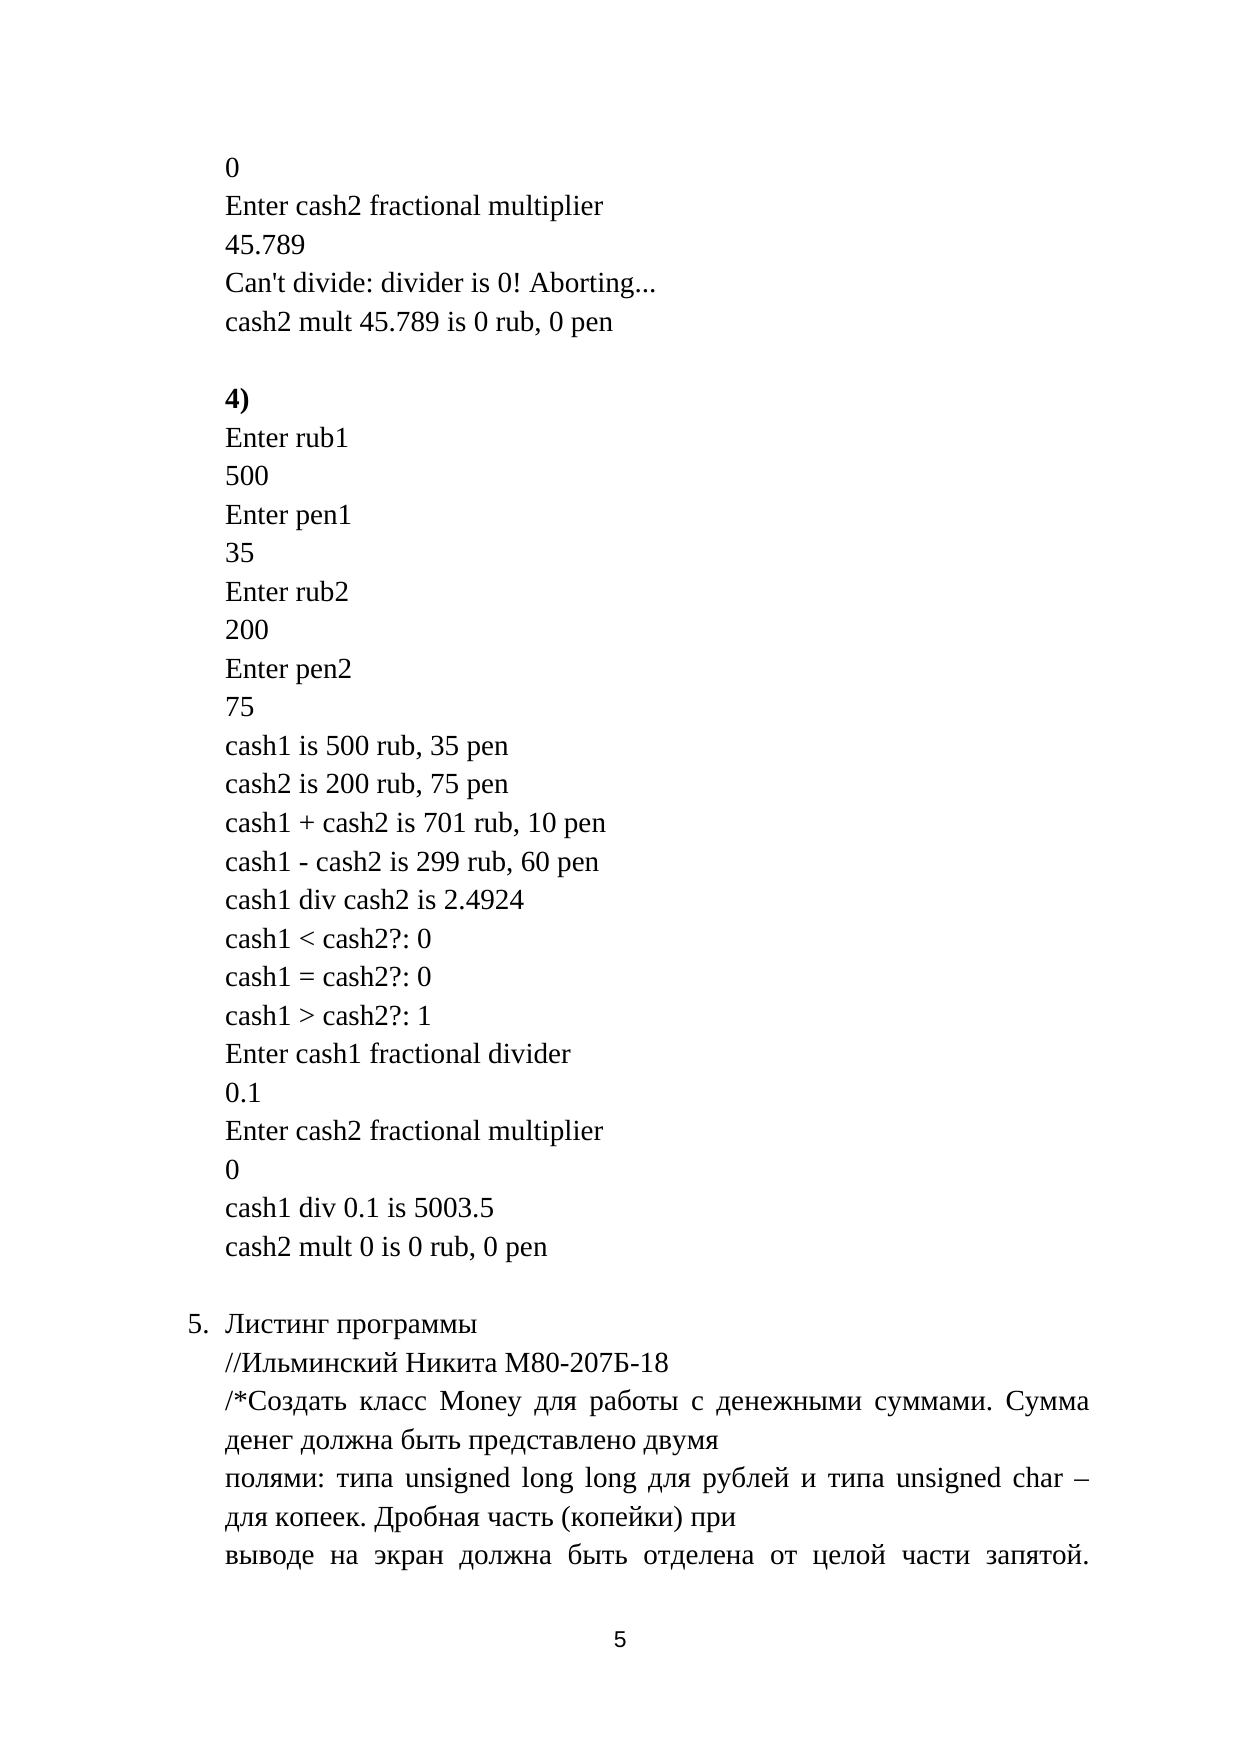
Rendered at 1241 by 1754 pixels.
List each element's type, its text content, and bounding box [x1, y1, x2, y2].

text Enter rub1 [150, 420, 1090, 453]
text cash1 div 0.1 is 5003.5 [150, 1191, 1090, 1224]
text cash1 - cash2 is 299 rub, 60 pen [150, 844, 1090, 877]
text cash1 div cash2 is 2.4924 [150, 882, 1090, 916]
text cash1 > cash2?: 1 [150, 998, 1090, 1031]
text 75 [150, 689, 1090, 723]
text полями: типа unsigned long long для рублей и типа unsigned char – для копеек. Дробная часть (копейки) при [225, 1460, 1090, 1532]
text 45.789 [150, 227, 1090, 261]
text cash2 mult 45.789 is 0 rub, 0 pen [150, 304, 1090, 338]
list Листинг программы [187, 1306, 1090, 1340]
text 0 [150, 150, 1090, 183]
text cash2 is 200 rub, 75 pen [150, 767, 1090, 800]
text Can't divide: divider is 0! Aborting... [150, 266, 1090, 299]
text 0.1 [150, 1075, 1090, 1108]
text 4) [150, 381, 1090, 415]
text 500 [150, 458, 1090, 492]
text Enter cash1 fractional divider [150, 1036, 1090, 1070]
text Enter pen2 [150, 651, 1090, 684]
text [225, 1537, 1090, 1571]
text 35 [150, 535, 1090, 569]
text cash2 mult 0 is 0 rub, 0 pen [150, 1229, 1090, 1263]
text Enter rub2 [150, 574, 1090, 607]
text 200 [150, 612, 1090, 646]
text cash1 = cash2?: 0 [150, 959, 1090, 993]
text Enter cash2 fractional multiplier [150, 188, 1090, 222]
text Enter pen1 [150, 497, 1090, 530]
text cash1 < cash2?: 0 [150, 921, 1090, 954]
text cash1 + cash2 is 701 rub, 10 pen [150, 805, 1090, 839]
text cash1 is 500 rub, 35 pen [150, 728, 1090, 762]
text Enter cash2 fractional multiplier [150, 1113, 1090, 1147]
text /*Создать класс Money для работы с денежными суммами. Сумма денег должна быть представлено двумя [225, 1383, 1090, 1455]
text //Ильминский Никита М80-207Б-18 [225, 1345, 1090, 1378]
text 0 [150, 1152, 1090, 1186]
